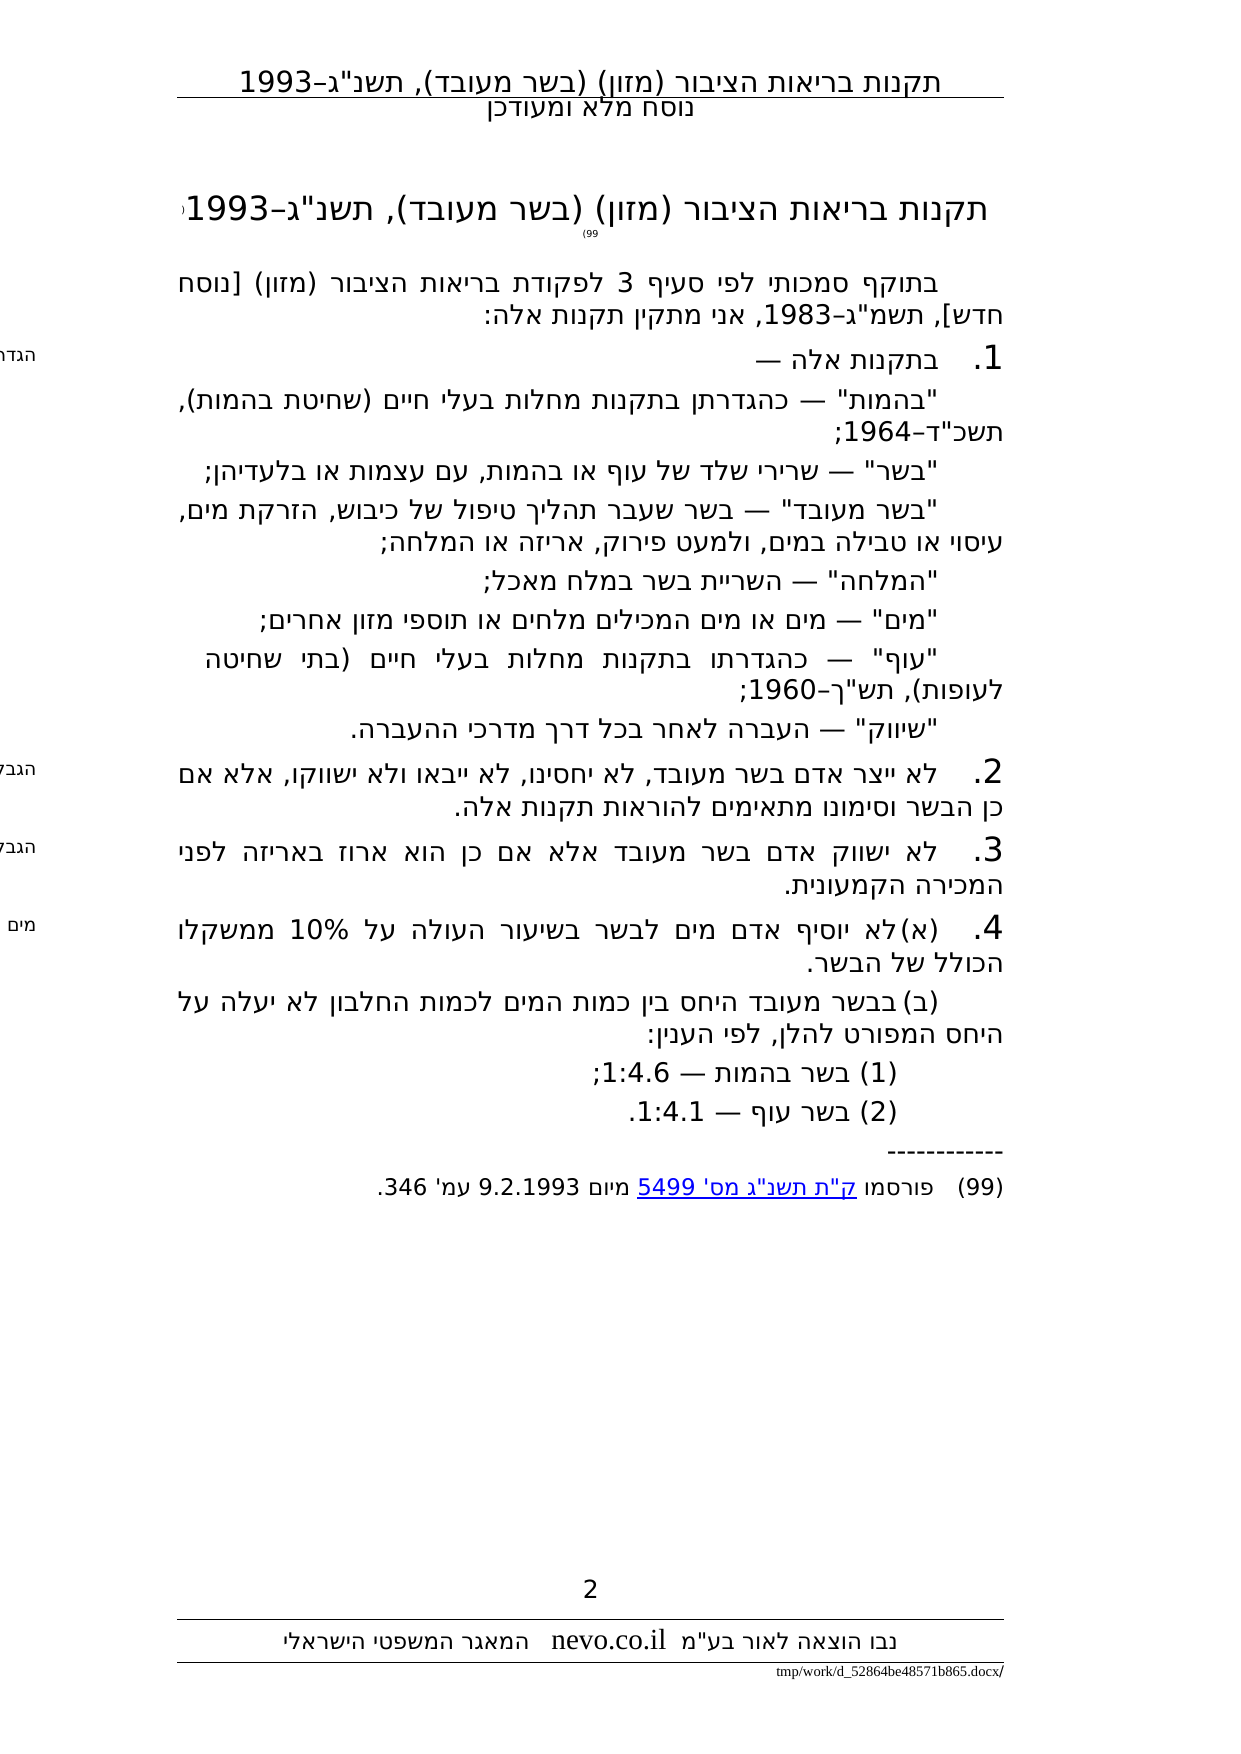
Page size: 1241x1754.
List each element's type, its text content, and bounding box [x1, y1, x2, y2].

text תקנות בריאות הציבור (מזון) (בשר מעובד), תשנ"ג–1993(99) [177, 189, 1004, 248]
text (ב) בבשר מעובד היחס בין כמות המים לכמות החלבון לא יעלה על היחס המפורט להלן, לפי הענין: [177, 987, 1004, 1050]
text 1. בתקנות אלה — [177, 338, 1004, 377]
text 2. לא ייצר אדם בשר מעובד, לא יחסינו, לא ייבאו ולא ישווקו, אלא אם כן הבשר וסימונו מתאימים להוראות תקנות אלה. [177, 753, 1004, 823]
text "עוף" — כהגדרתו בתקנות מחלות בעלי חיים (בתי שחיטה לעופות), תש"ך–1960; [177, 643, 1004, 706]
text "מים" — מים או מים המכילים מלחים או תוספי מזון אחרים; [177, 604, 1004, 636]
text "בהמות" — כהגדרתן בתקנות מחלות בעלי חיים (שחיטת בהמות), תשכ"ד–1964; [177, 385, 1004, 448]
text בתוקף סמכותי לפי סעיף 3 לפקודת בריאות הציבור (מזון) [נוסח חדש], תשמ"ג–1983, אני מתקין תקנות אלה: [177, 268, 1004, 331]
text (99) פורסמו ק"ת תשנ"ג מס' 5499 מיום 9.2.1993 עמ' 346. [177, 1174, 1004, 1201]
text "בשר" — שרירי שלד של עוף או בהמות, עם עצמות או בלעדיהן; [177, 455, 1004, 487]
text 4. (א) לא יוסיף אדם מים לבשר בשיעור העולה על 10% ממשקלו הכולל של הבשר. [177, 909, 1004, 979]
text 3. לא ישווק אדם בשר מעובד אלא אם כן הוא ארוז באריזה לפני המכירה הקמעונית. [177, 831, 1004, 901]
text "שיווק" — העברה לאחר בכל דרך מדרכי ההעברה. [177, 714, 1004, 745]
text ------------ [177, 1135, 1004, 1167]
text (2) בשר עוף — 1:4.1. [177, 1096, 898, 1128]
text (1) בשר בהמות — 1:4.6; [177, 1057, 898, 1089]
text "המלחה" — השריית בשר במלח מאכל; [177, 565, 1004, 597]
text "בשר מעובד" — בשר שעבר תהליך טיפול של כיבוש, הזרקת מים, עיסוי או טבילה במים, ולמעט פירוק, אריזה או המלחה; [177, 494, 1004, 557]
